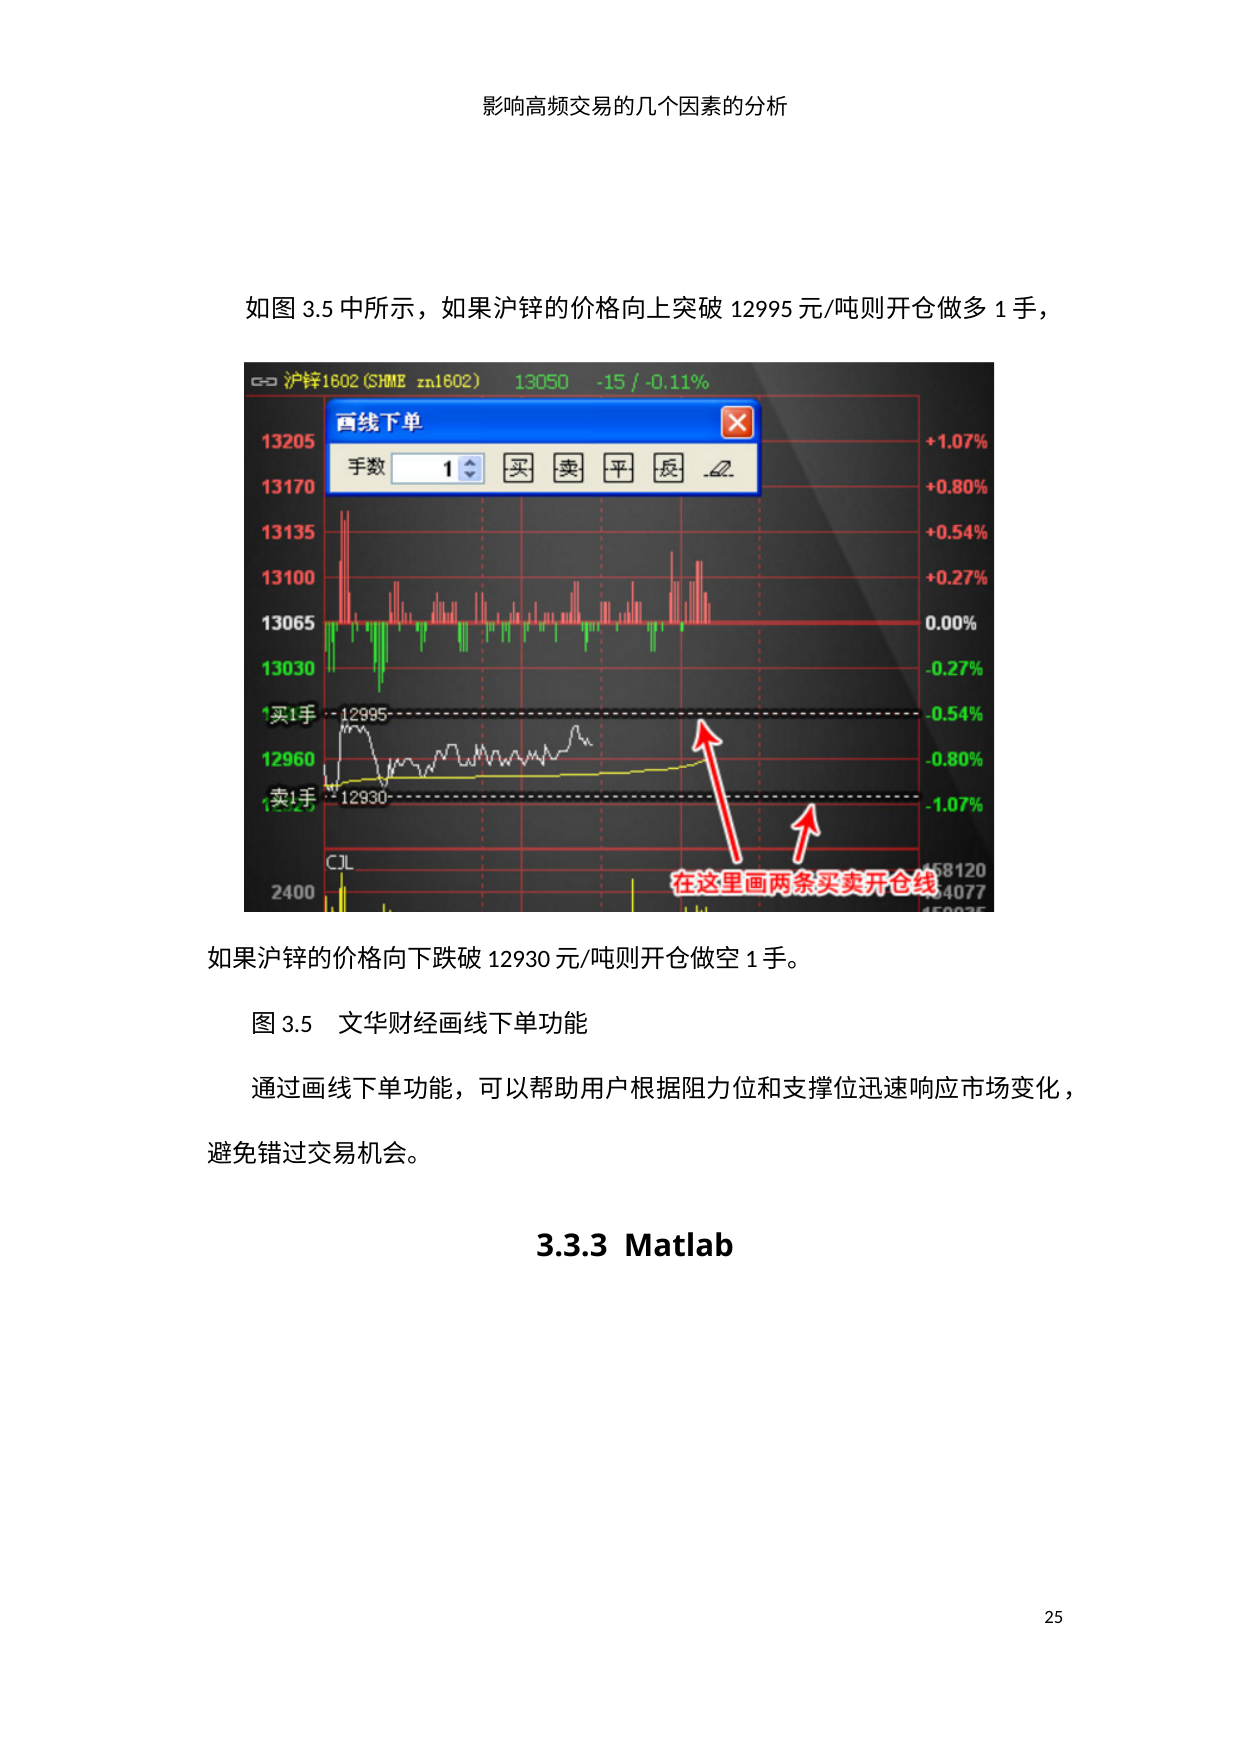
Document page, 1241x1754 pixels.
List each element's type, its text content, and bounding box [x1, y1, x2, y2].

picture [244, 361, 995, 912]
text 图3.5 文华财经画线下单功能 [207, 989, 1063, 1054]
subtitle Matlab [207, 1211, 1063, 1276]
text 通过画线下单功能，可以帮助用户根据阻力位和支撑位迅速响应市场变化，避免错过交易机会。 [207, 1054, 1063, 1184]
